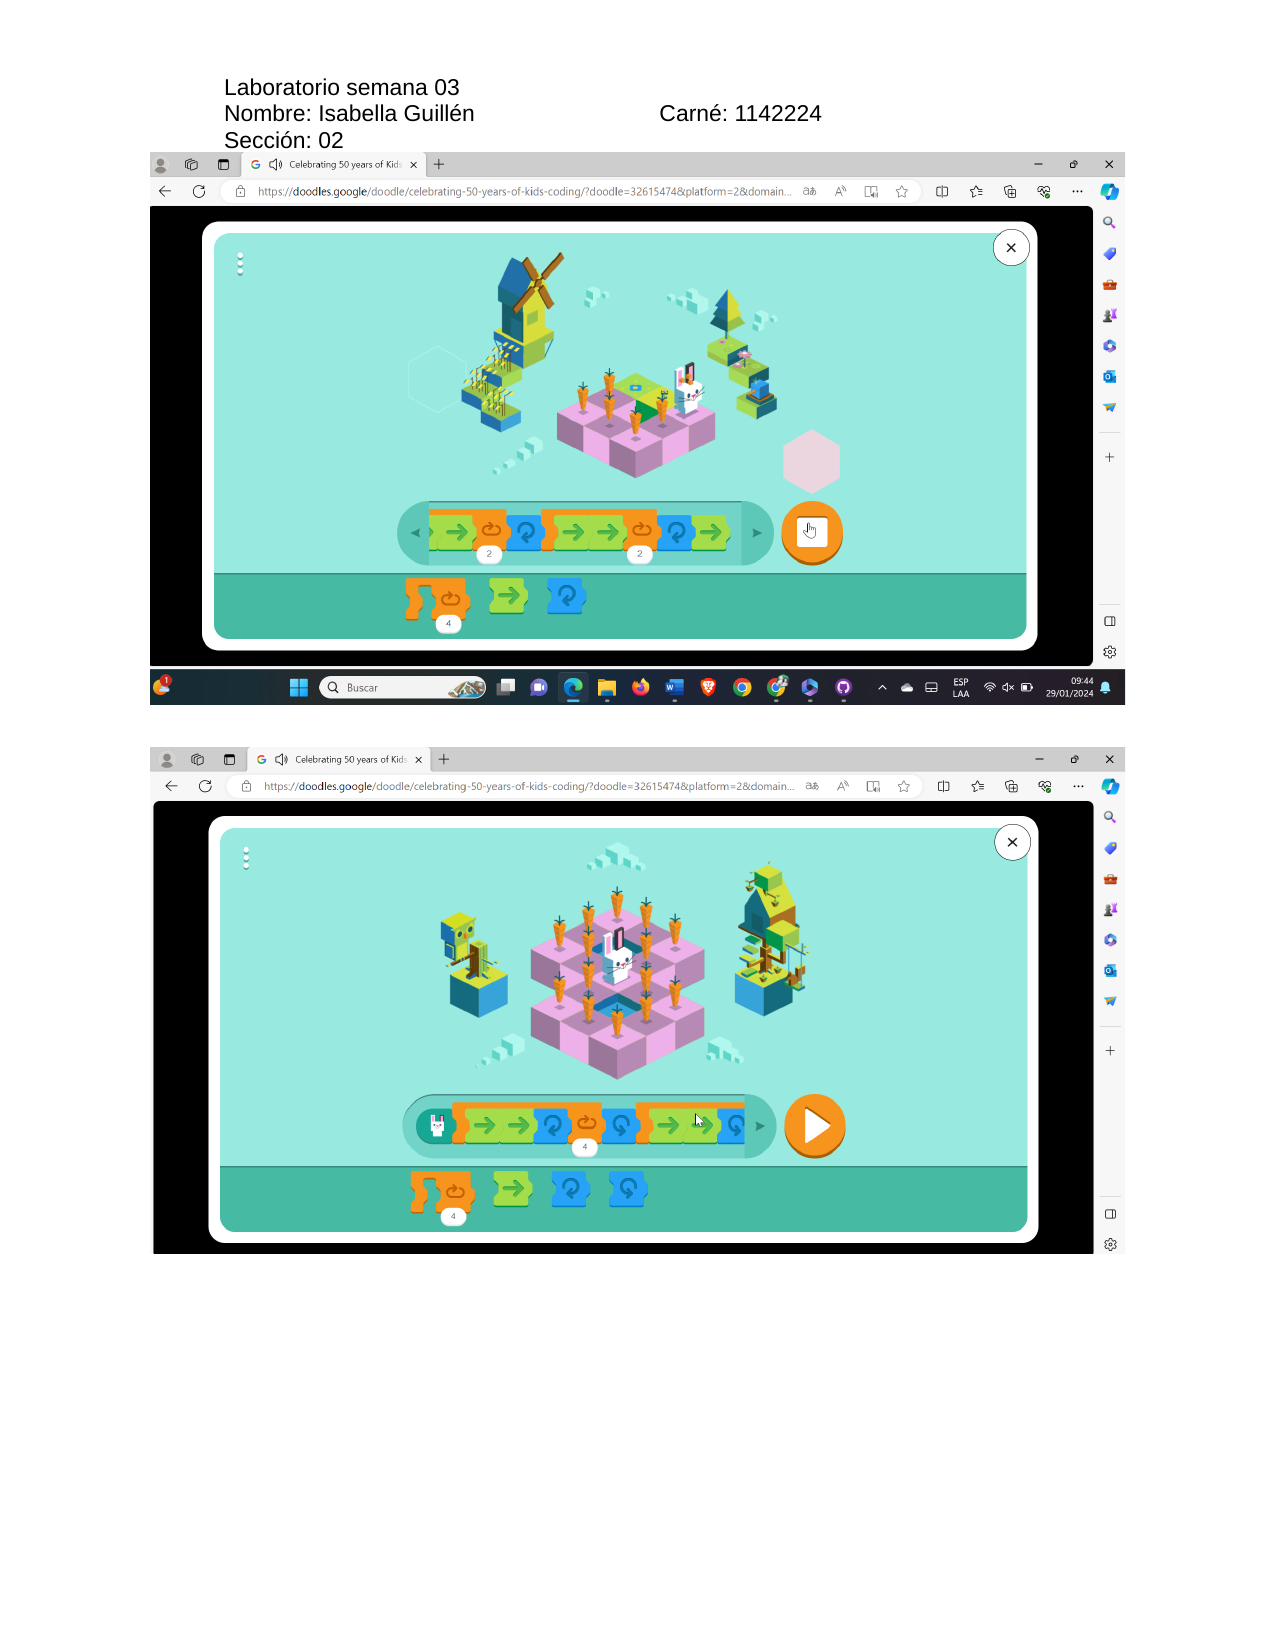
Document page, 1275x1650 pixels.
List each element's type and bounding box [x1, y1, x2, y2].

picture [150, 152, 1125, 705]
picture [150, 747, 1125, 1254]
